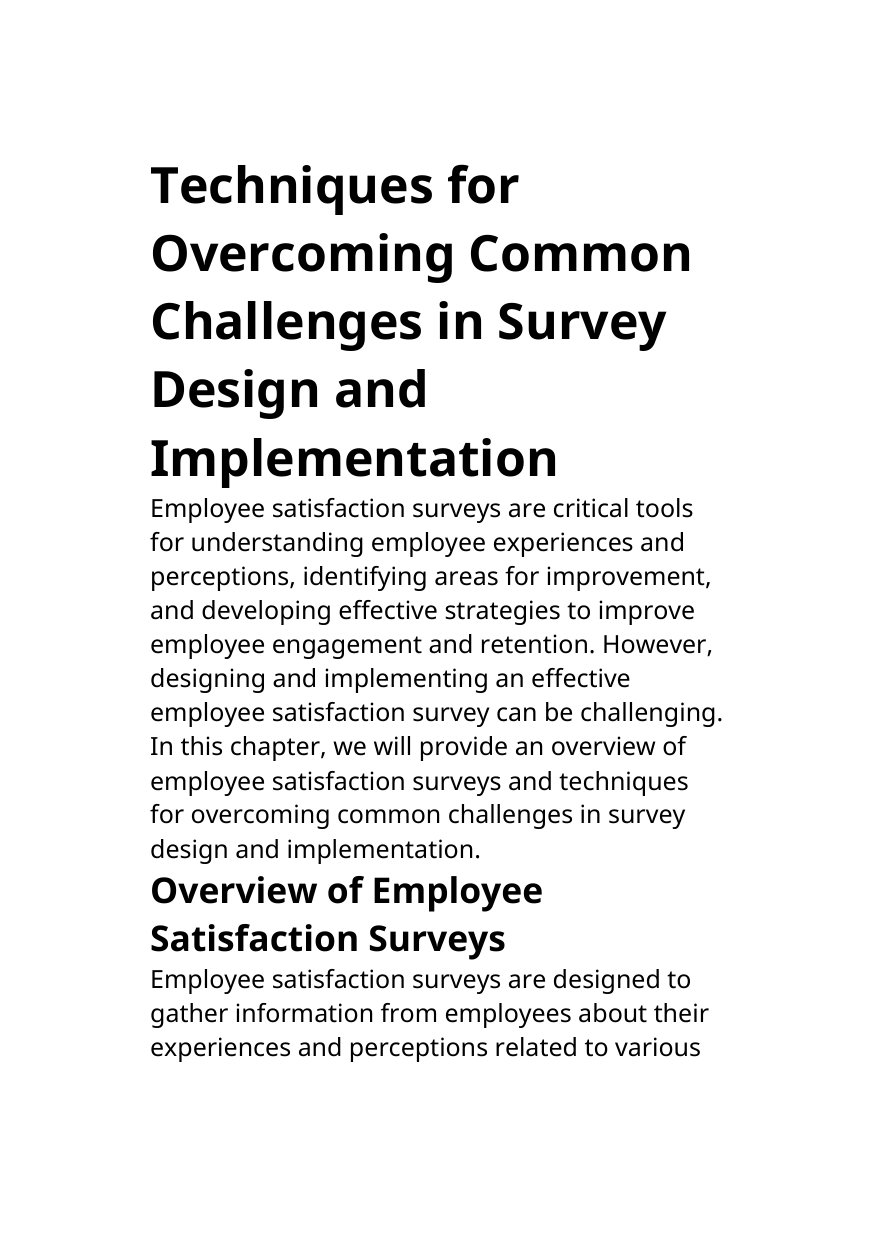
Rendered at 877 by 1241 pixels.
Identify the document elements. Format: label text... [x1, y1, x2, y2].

subtitle Overview of Employee Satisfaction Surveys [150, 865, 727, 962]
subtitle Techniques for Overcoming Common Challenges in Survey Design and Implementation [150, 150, 727, 491]
text Employee satisfaction surveys are critical tools for understanding employee experiences and perceptions, identifying areas for improvement, and developing effective strategies to improve employee engagement and retention. However, designing and implementing an effective employee satisfaction survey can be challenging. In this chapter, we will provide an overview of employee satisfaction surveys and techniques for overcoming common challenges in survey design and implementation. [150, 491, 727, 865]
